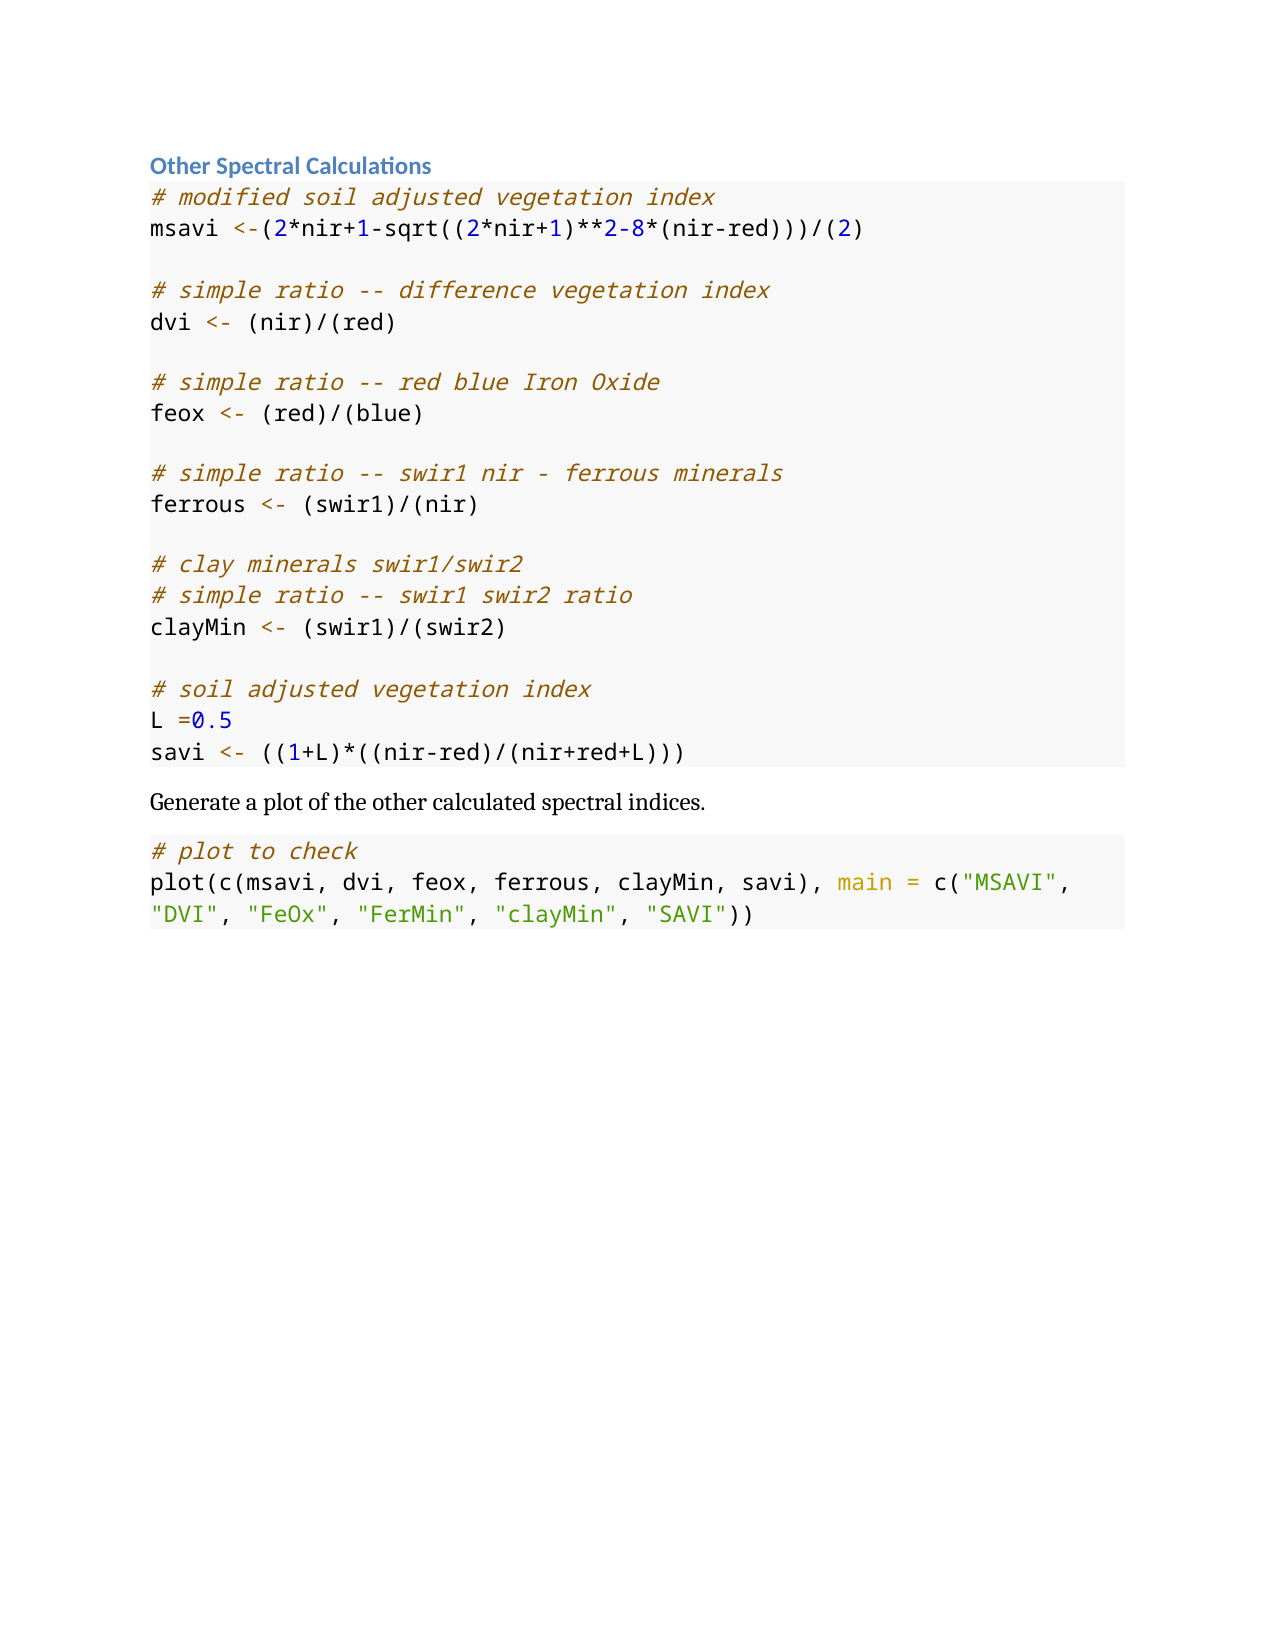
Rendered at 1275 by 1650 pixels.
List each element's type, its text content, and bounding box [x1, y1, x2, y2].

text Generate a plot of the other calculated spectral indices. [150, 788, 1125, 816]
text # modified soil adjusted vegetation index msavi <-(2*nir+1-sqrt((2*nir+1)**2-8*(nir-red)))/(2) # simple ratio -- difference vegetation index dvi <- (nir)/(red) # simple ratio -- red blue Iron Oxide feox <- (red)/(blue) # simple ratio -- swir1 nir - ferrous minerals ferrous <- (swir1)/(nir) # clay minerals swir1/swir2 # simple ratio -- swir1 swir2 ratio clayMin <- (swir1)/(swir2) # soil adjusted vegetation index L =0.5 savi <- ((1+L)*((nir-red)/(nir+red+L))) [150, 181, 1125, 767]
subtitle Other Spectral Calculations [150, 150, 1125, 181]
text # plot to check plot(c(msavi, dvi, feox, ferrous, clayMin, savi), main = c("MSAVI", "DVI", "FeOx", "FerMin", "clayMin", "SAVI")) [356, 835, 1125, 929]
